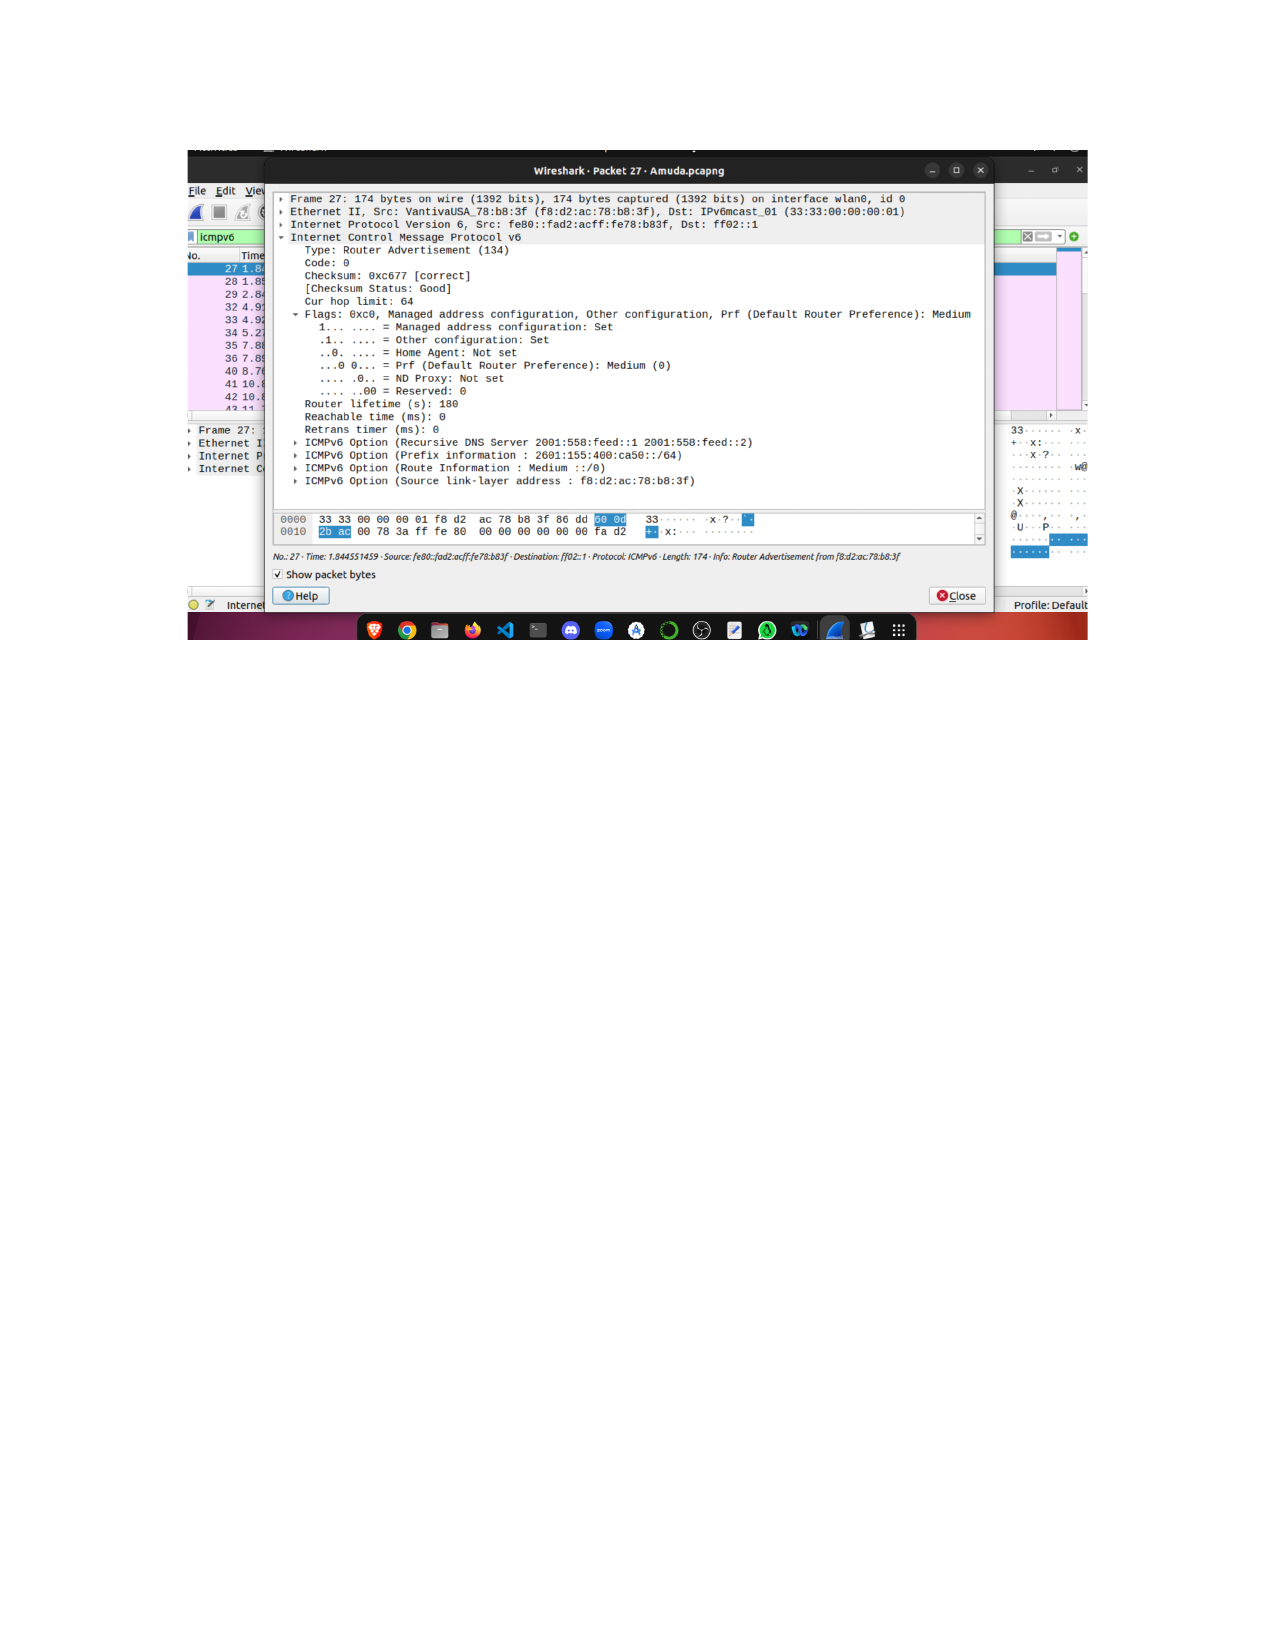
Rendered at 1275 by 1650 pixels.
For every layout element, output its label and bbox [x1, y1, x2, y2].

picture [187, 150, 1088, 640]
